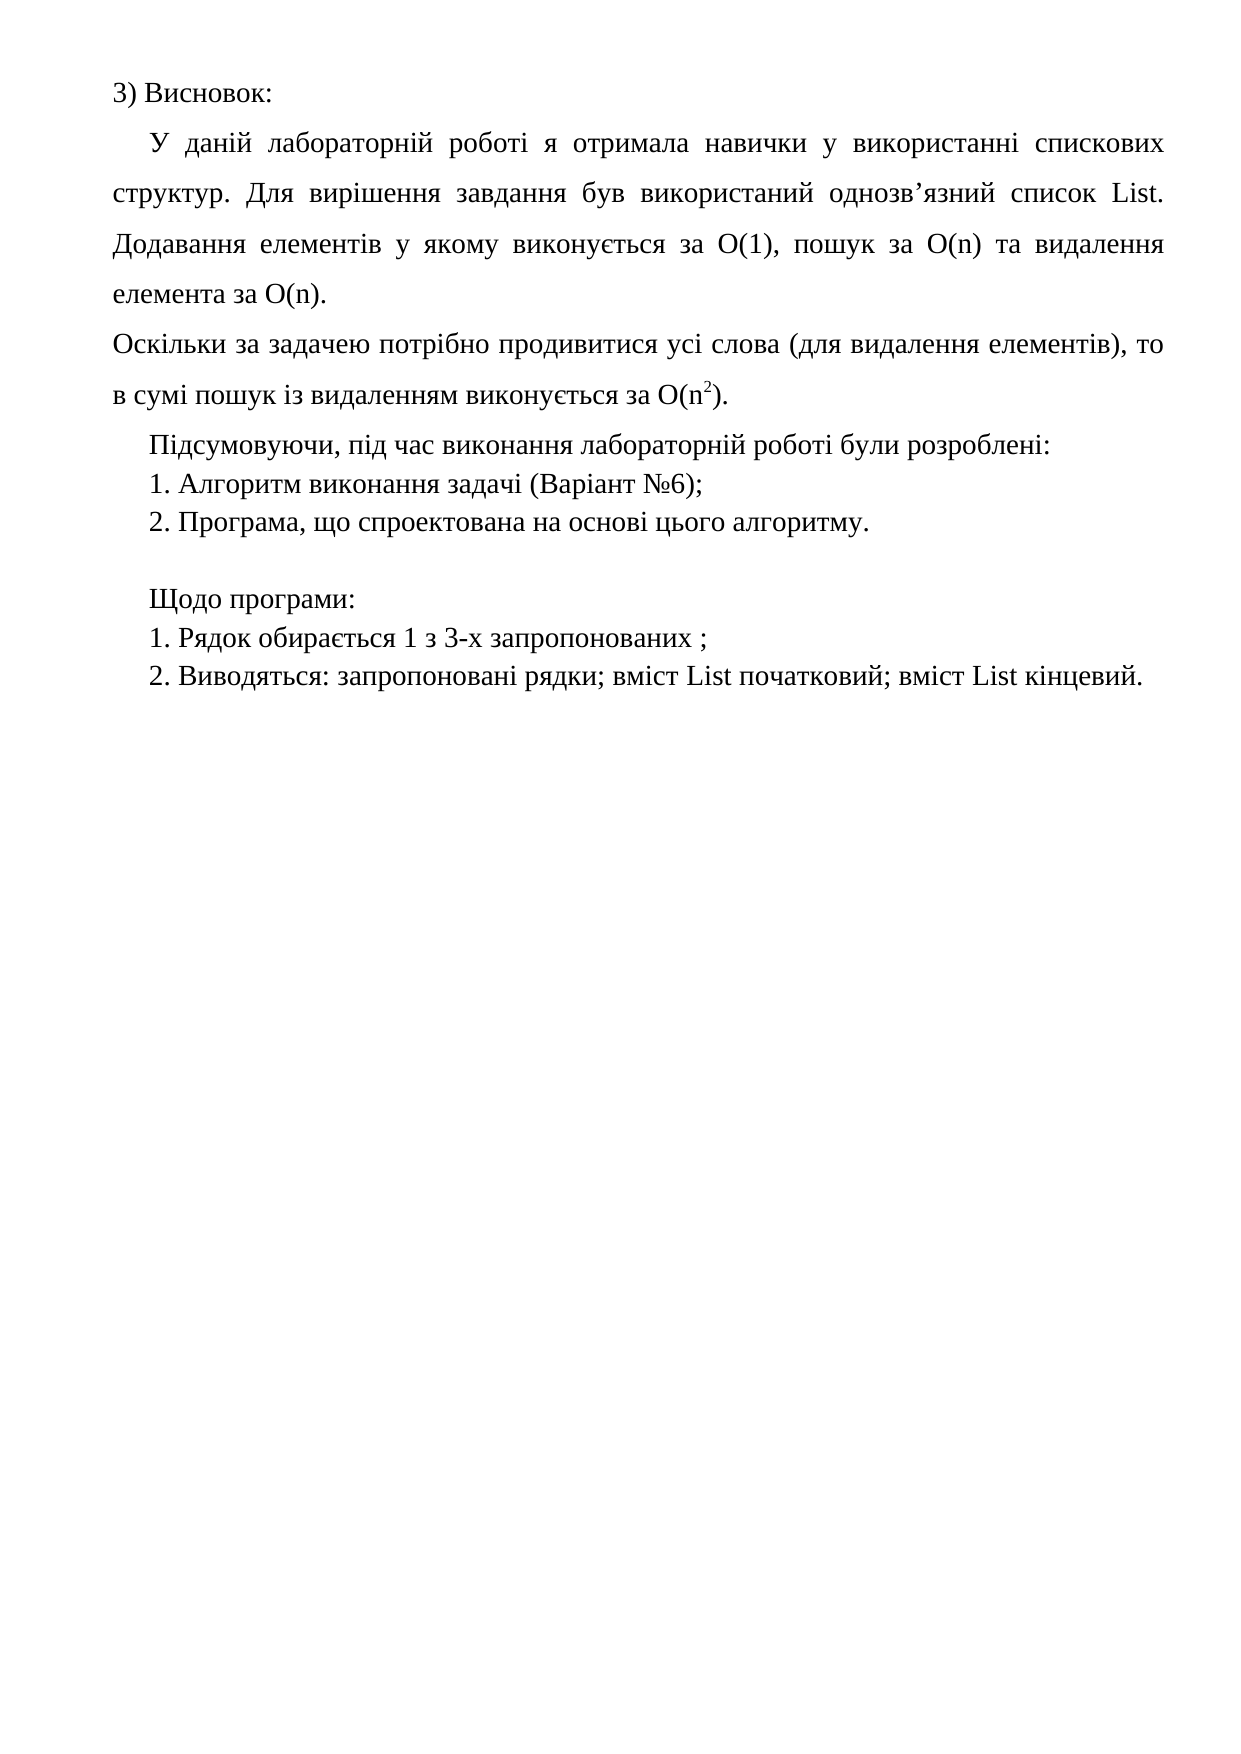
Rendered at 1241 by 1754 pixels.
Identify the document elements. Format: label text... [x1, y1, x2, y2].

list Підсумовуючи, під час виконання лабораторній роботі були розроблені: [75, 427, 1165, 461]
list 2. Виводяться: запропоновані рядки; вміст List початковий; вміст List кінцевий. [149, 658, 1165, 692]
list 1. Алгоритм виконання задачі (Варіант №6); [149, 466, 1165, 499]
list Оскільки за задачею потрібно продивитися усі слова (для видалення елементів), то в сумі пошук із видаленням виконується за O(n2). [112, 327, 1165, 410]
list У даній лабораторній роботі я отримала навички у використанні спискових структур. Для вирішення завдання був використаний однозв’язний список List. Додавання елементів у якому виконується за О(1), пошук за O(n) та видалення елемента за О(n). [112, 125, 1165, 310]
list 2. Програма, що спроектована на основі цього алгоритму. [149, 504, 1165, 538]
list 3) Висновок: [112, 75, 1165, 108]
list Щодо програми: [149, 581, 1165, 615]
list 1. Рядок обирається 1 з 3-х запропонованих ; [149, 620, 1165, 653]
